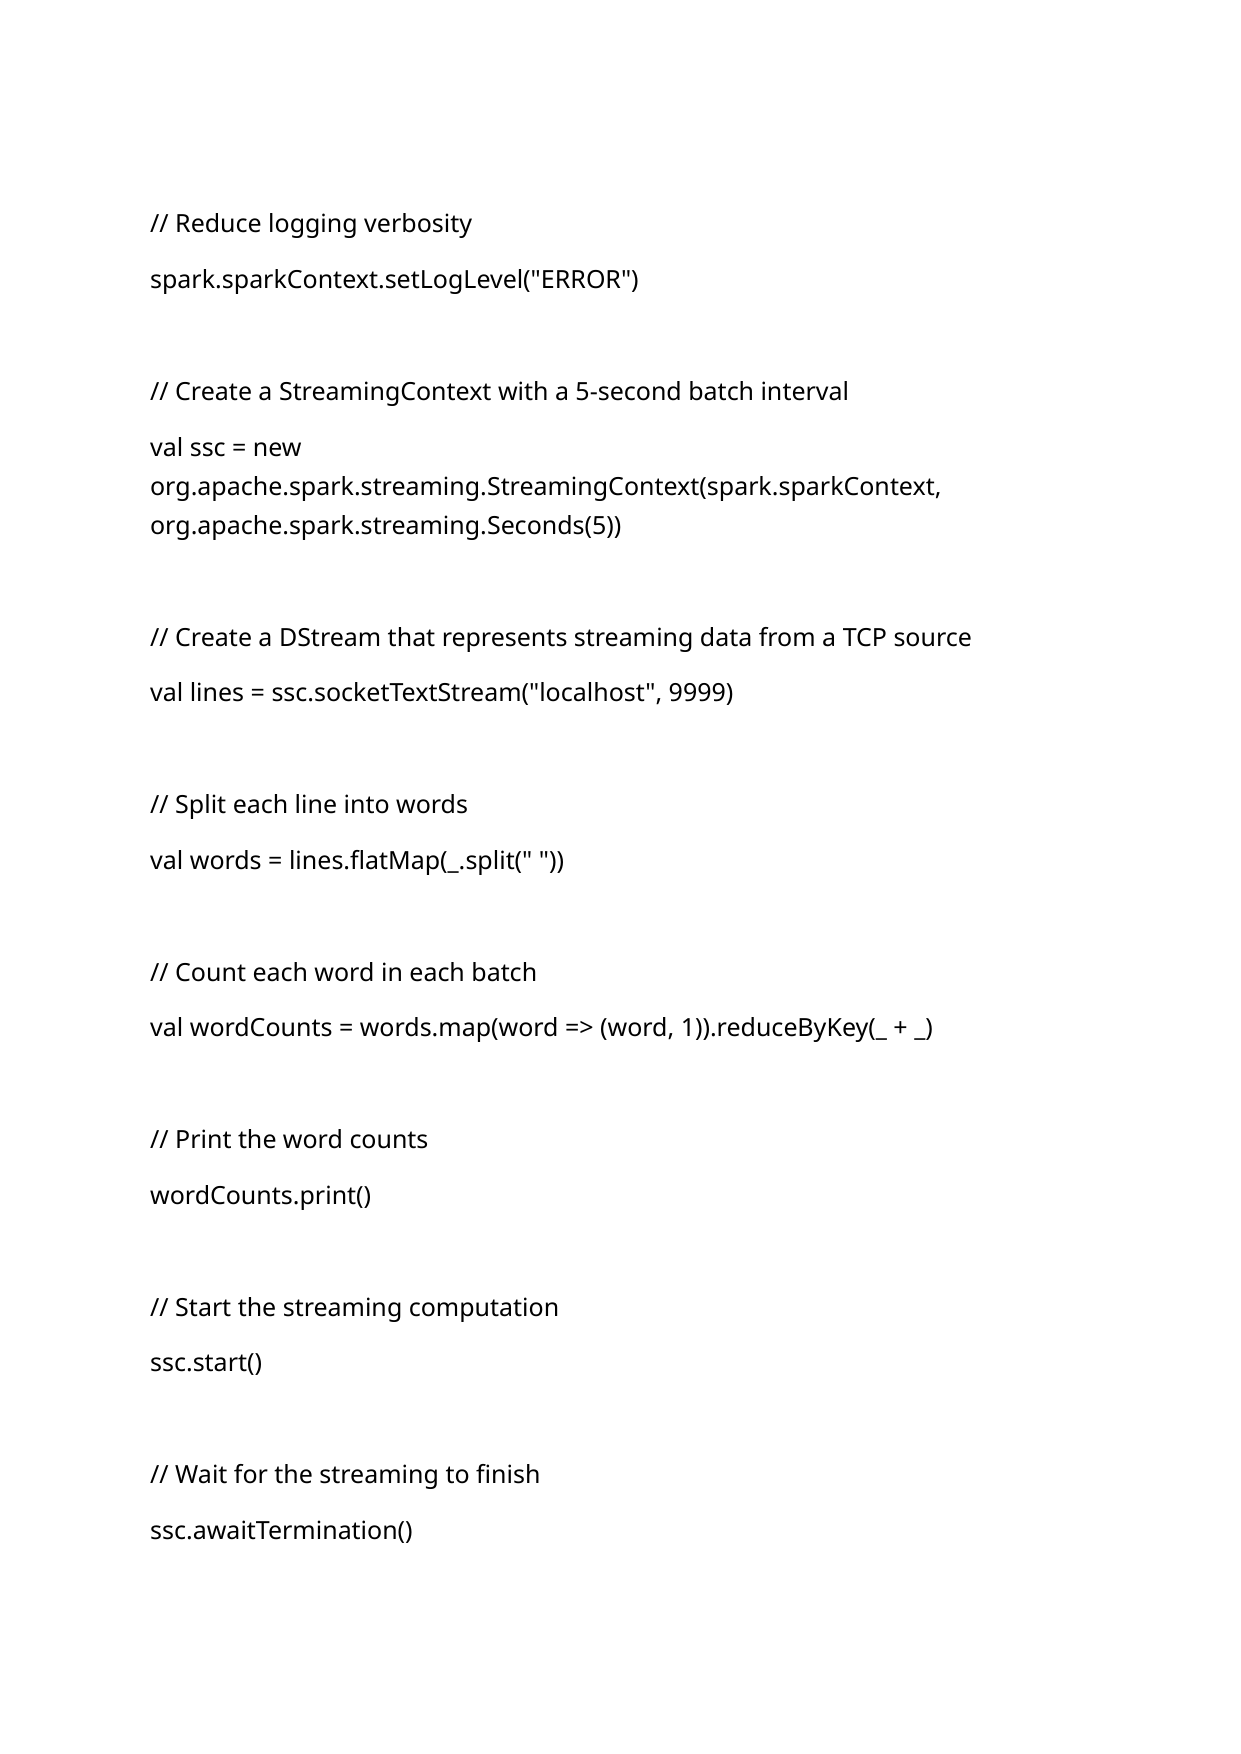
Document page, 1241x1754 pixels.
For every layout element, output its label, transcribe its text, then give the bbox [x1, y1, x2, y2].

text // Wait for the streaming to finish [150, 1457, 1090, 1491]
text ssc.awaitTermination() [150, 1512, 1090, 1547]
text // Create a DStream that represents streaming data from a TCP source [150, 619, 1090, 653]
text // Split each line into words [150, 787, 1090, 821]
text // Count each word in each batch [150, 954, 1090, 988]
text // Reduce logging verbosity [150, 206, 1090, 240]
text ssc.start() [150, 1345, 1090, 1379]
text spark.sparkContext.setLogLevel("ERROR") [150, 262, 1090, 296]
text // Print the word counts [150, 1122, 1090, 1156]
text // Create a StreamingContext with a 5-second batch interval [150, 373, 1090, 407]
text wordCounts.print() [150, 1177, 1090, 1212]
text val words = lines.flatMap(_.split(" ")) [150, 842, 1090, 877]
text val lines = ssc.socketTextStream("localhost", 9999) [150, 675, 1090, 709]
text // Start the streaming computation [150, 1289, 1090, 1323]
text val ssc = new org.apache.spark.streaming.StreamingContext(spark.sparkContext, org.apache.spark.streaming.Seconds(5)) [150, 429, 1090, 542]
text val wordCounts = words.map(word => (word, 1)).reduceByKey(_ + _) [150, 1010, 1090, 1044]
